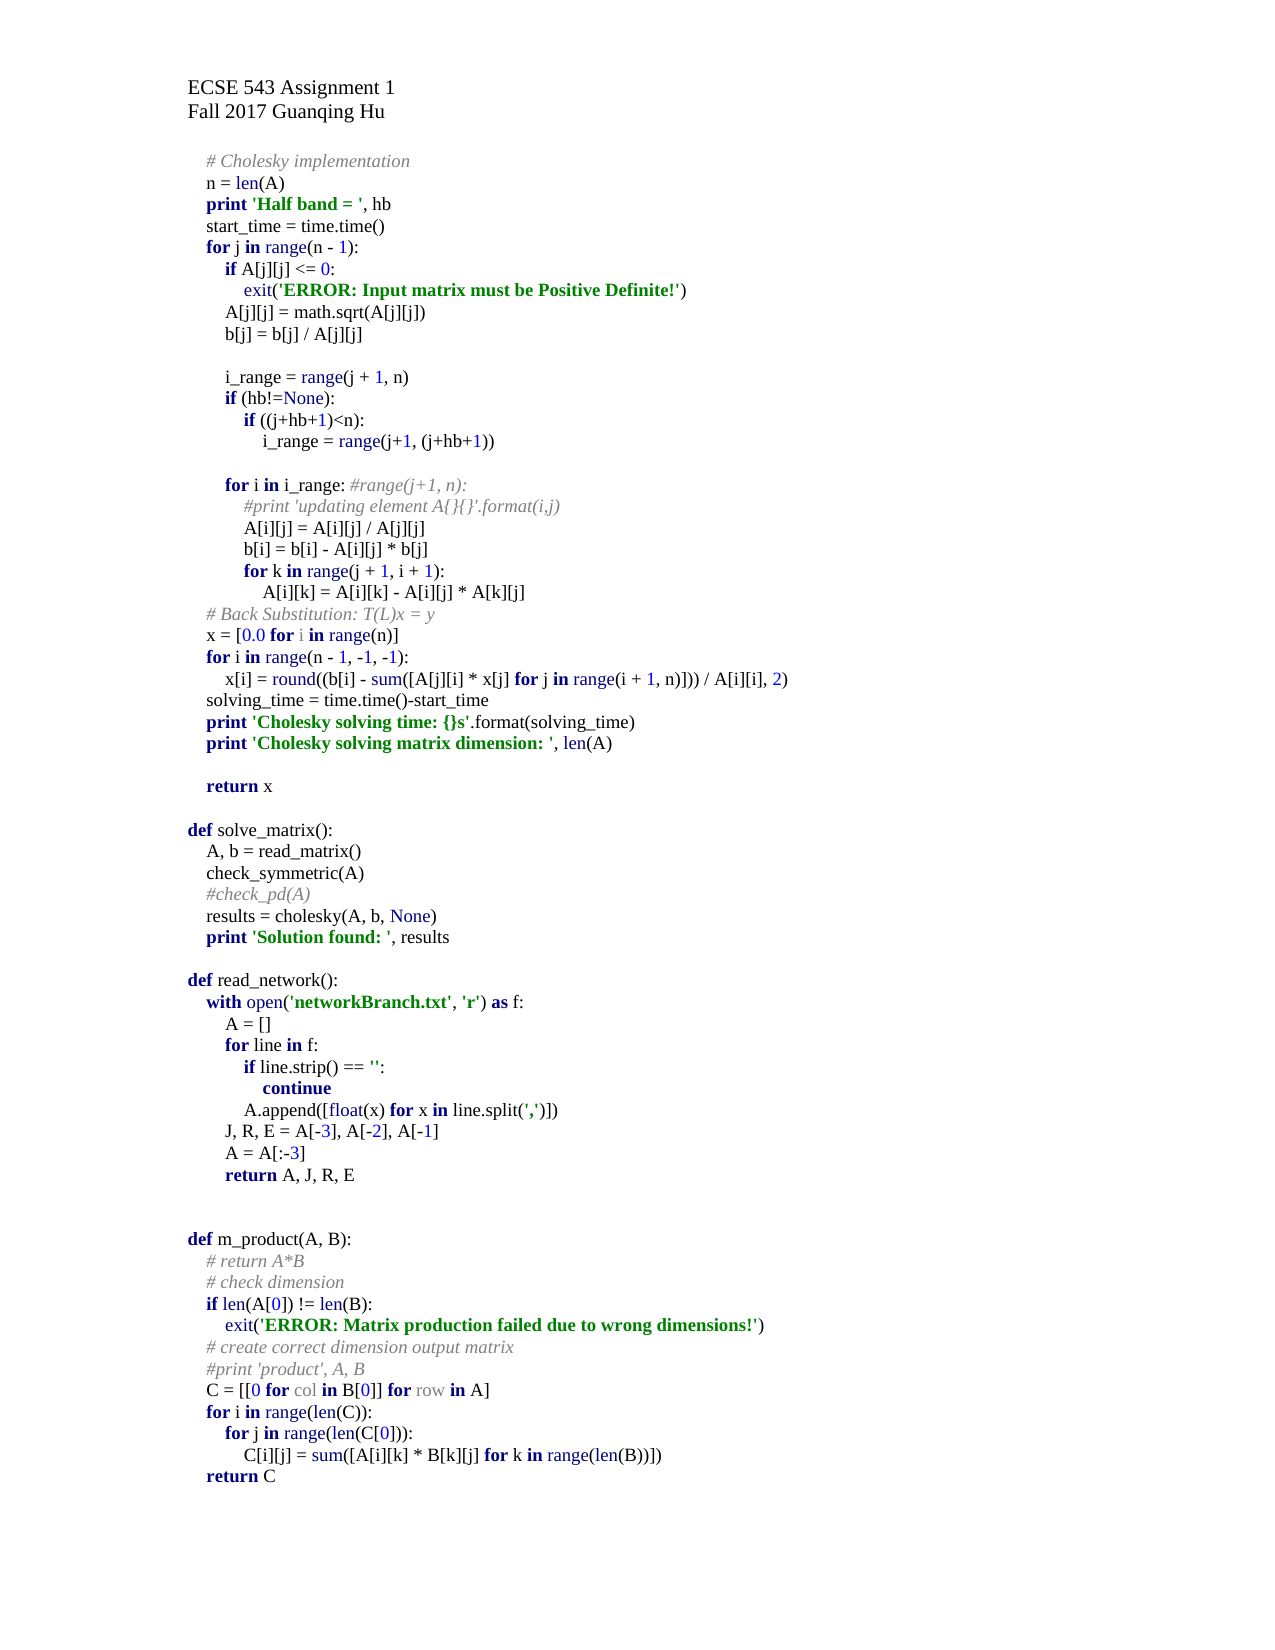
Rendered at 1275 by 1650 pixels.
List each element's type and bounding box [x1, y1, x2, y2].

text [187, 150, 1087, 1487]
